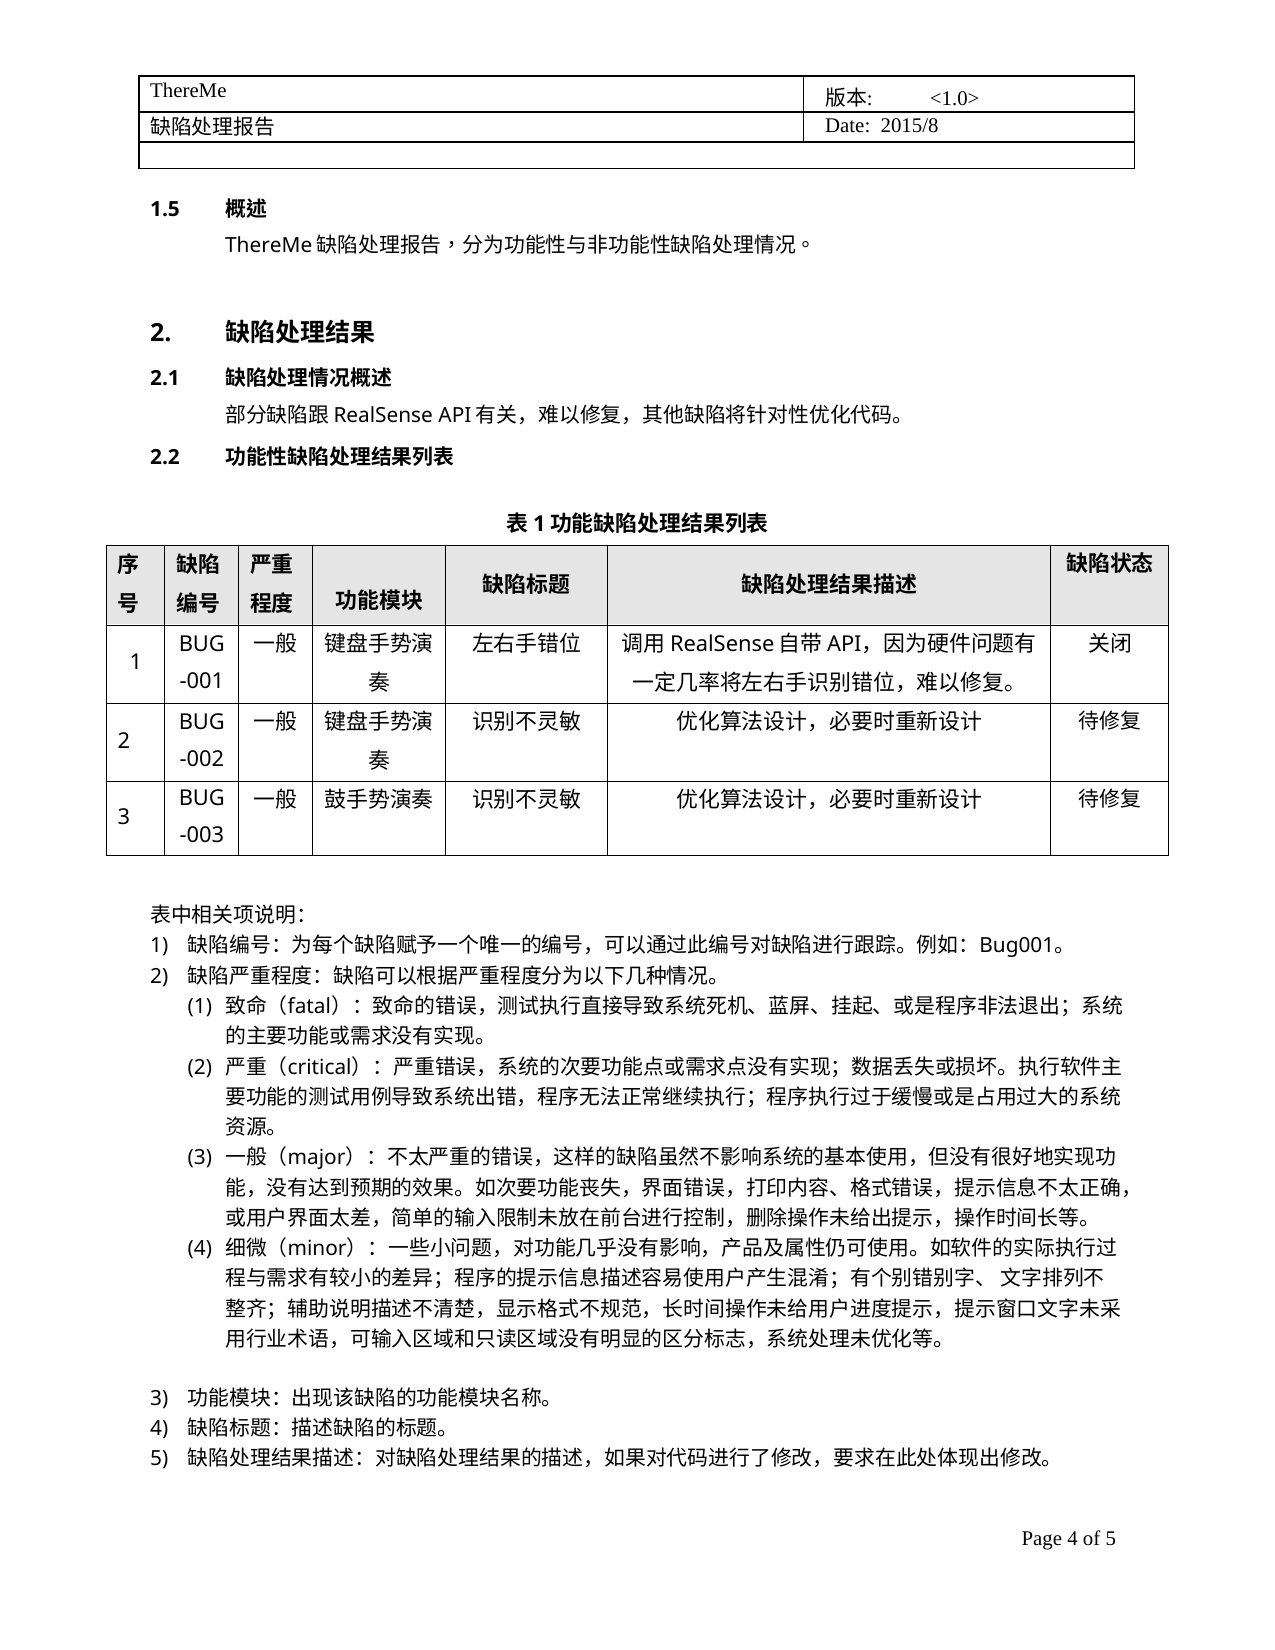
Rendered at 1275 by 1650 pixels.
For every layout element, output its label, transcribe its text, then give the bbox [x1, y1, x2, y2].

subtitle 缺陷处理情况概述 [150, 361, 1125, 392]
subtitle 缺陷处理结果 [150, 312, 1125, 349]
table_header 功能模块 [313, 546, 445, 624]
table_cell 鼓手势演奏 [313, 782, 445, 855]
list 严重（critical）：严重错误，系统的次要功能点或需求点没有实现；数据丢失或损坏。执行软件主要功能的测试用例导致系统出错，程序无法正常继续执行；程序执行过于缓慢或是占用过大的系统资源。 [187, 1050, 1125, 1141]
table_cell 识别不灵敏 [446, 704, 607, 781]
table_cell 一般 [239, 782, 312, 855]
table_cell 键盘手势演奏 [313, 704, 445, 781]
subtitle 功能性缺陷处理结果列表 [150, 441, 1125, 471]
list 缺陷编号：为每个缺陷赋予一个唯一的编号，可以通过此编号对缺陷进行跟踪。例如：Bug001。 [150, 929, 1125, 959]
table_cell BUG-003 [165, 782, 238, 855]
table_cell 关闭 [1051, 626, 1168, 703]
list 一般（major）：不太严重的错误，这样的缺陷虽然不影响系统的基本使用，但没有很好地实现功能，没有达到预期的效果。如次要功能丧失，界面错误，打印内容、格式错误，提示信息不太正确，或用户界面太差，简单的输入限制未放在前台进行控制，删除操作未给出提示，操作时间长等。 [187, 1141, 1125, 1231]
table_cell 一般 [239, 626, 312, 703]
table_cell 左右手错位 [446, 626, 607, 703]
table_header 缺陷 编号 [165, 546, 238, 624]
table_header 缺陷标题 [446, 546, 607, 624]
text 部分缺陷跟RealSense API有关，难以修复，其他缺陷将针对性优化代码。 [225, 398, 1125, 428]
list 功能模块：出现该缺陷的功能模块名称。 [150, 1381, 1125, 1411]
text 表1功能缺陷处理结果列表 [150, 506, 1125, 537]
table_cell 1 [107, 626, 164, 703]
table_cell 待修复 [1051, 704, 1168, 781]
table_cell 2 [107, 704, 164, 781]
table_header 严重程度 [239, 546, 312, 624]
list 缺陷处理结果描述：对缺陷处理结果的描述，如果对代码进行了修改，要求在此处体现出修改。 [150, 1441, 1125, 1472]
subtitle 概述 [150, 194, 1125, 222]
text ThereMe缺陷处理报告，分为功能性与非功能性缺陷处理情况。 [225, 229, 1125, 259]
table_header 缺陷状态 [1051, 546, 1168, 624]
table_cell 待修复 [1051, 782, 1168, 855]
list 致命（fatal）：致命的错误，测试执行直接导致系统死机、蓝屏、挂起、或是程序非法退出；系统的主要功能或需求没有实现。 [187, 989, 1125, 1050]
text 表中相关项说明： [150, 898, 1125, 929]
table_cell 键盘手势演奏 [313, 626, 445, 703]
table_cell BUG-002 [165, 704, 238, 781]
table_header 序 号 [107, 546, 164, 624]
table_header 缺陷处理结果描述 [608, 546, 1050, 624]
table_cell 识别不灵敏 [446, 782, 607, 855]
table_cell 调用RealSense自带API，因为硬件问题有一定几率将左右手识别错位，难以修复。 [608, 626, 1050, 703]
list 细微（minor）：一些小问题，对功能几乎没有影响，产品及属性仍可使用。如软件的实际执行过程与需求有较小的差异；程序的提示信息描述容易使用户产生混淆；有个别错别字、 文字排列不整齐；辅助说明描述不清楚，显示格式不规范，长时间操作未给用户进度提示，提示窗口文字未采用行业术语，可输入区域和只读区域没有明显的区分标志，系统处理未优化等。 [187, 1231, 1125, 1352]
table_cell 优化算法设计，必要时重新设计 [608, 782, 1050, 855]
table_cell BUG-001 [165, 626, 238, 703]
list 缺陷标题：描述缺陷的标题。 [150, 1411, 1125, 1441]
table_cell 优化算法设计，必要时重新设计 [608, 704, 1050, 781]
table_cell 一般 [239, 704, 312, 781]
list 缺陷严重程度：缺陷可以根据严重程度分为以下几种情况。 [150, 959, 1125, 989]
table_cell 3 [107, 782, 164, 855]
